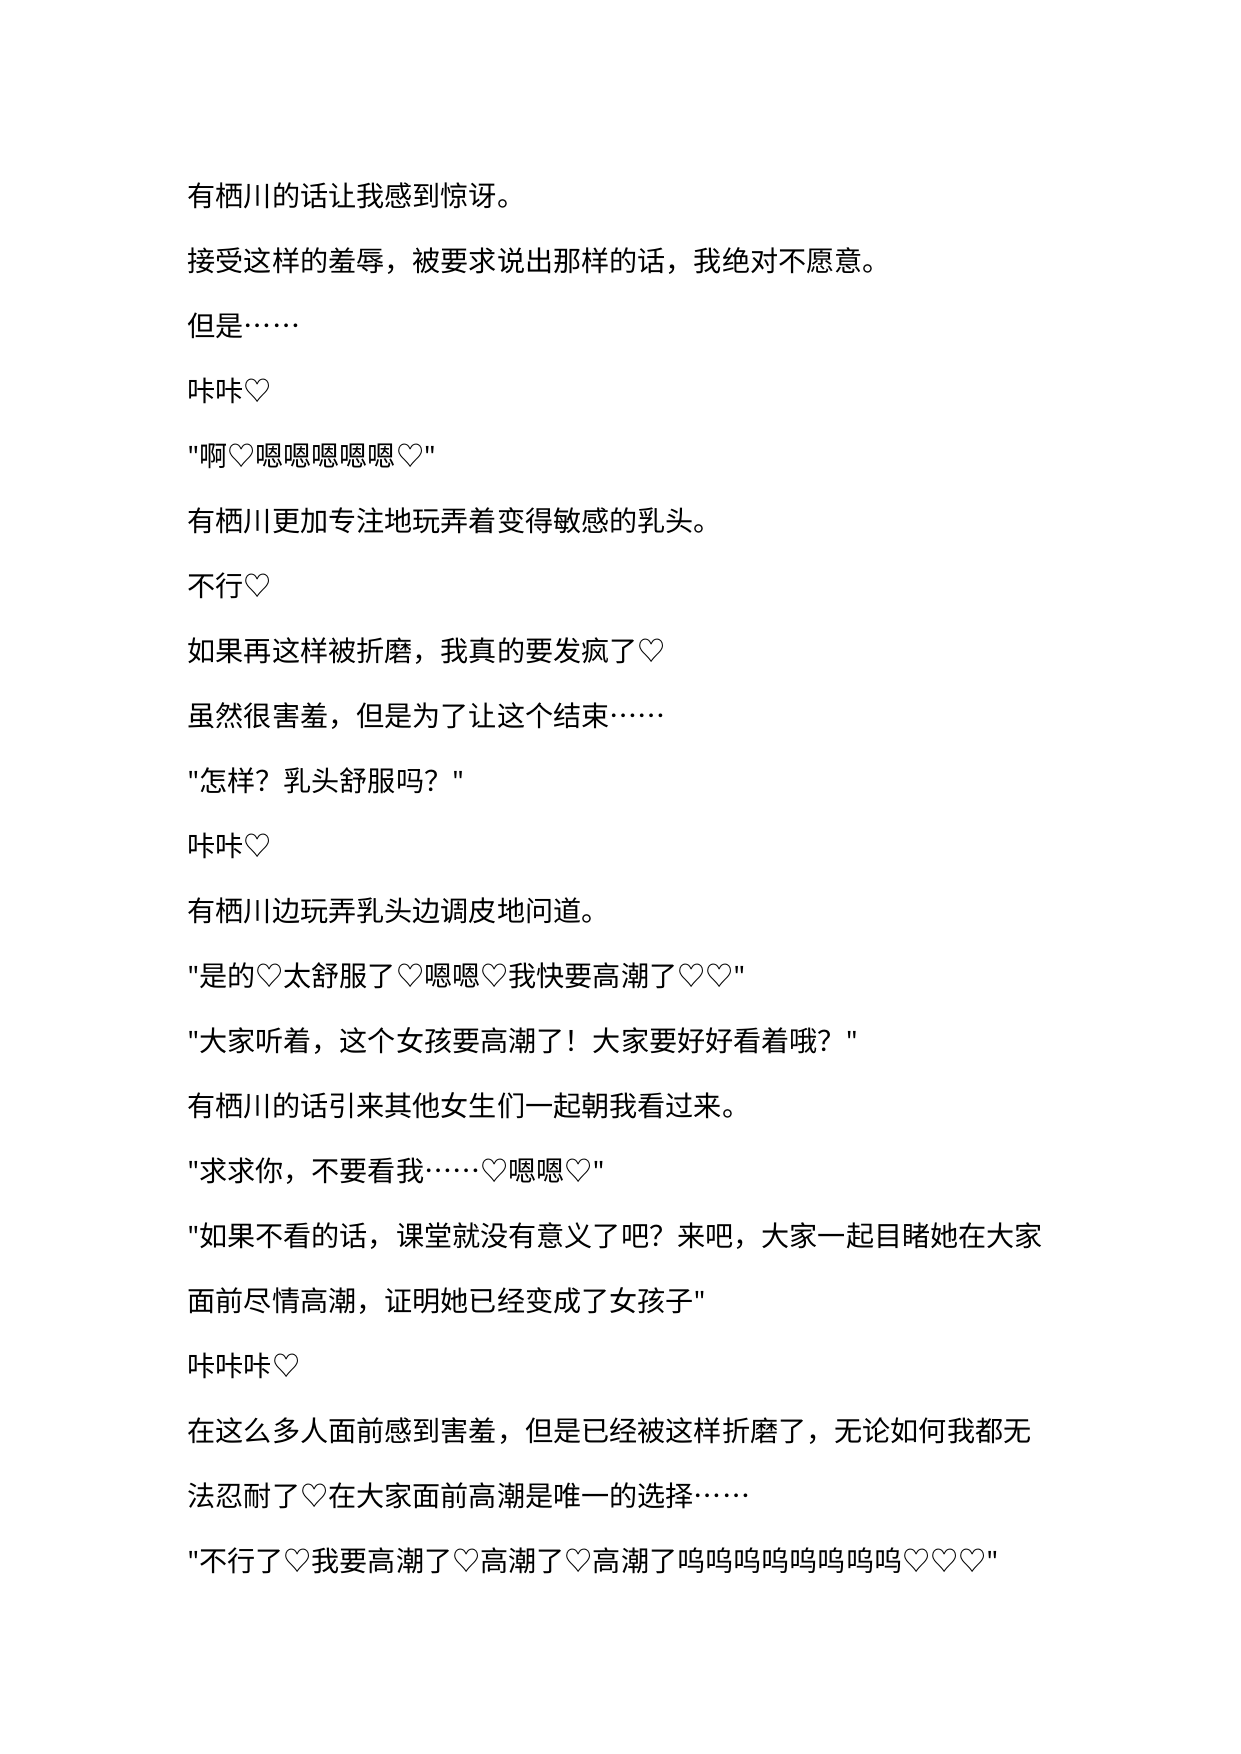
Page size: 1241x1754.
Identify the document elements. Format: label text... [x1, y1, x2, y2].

text 咔咔咔♡ [187, 1332, 1053, 1397]
text 但是…… [187, 292, 1053, 357]
text 咔咔♡ [187, 812, 1053, 877]
text 有栖川边玩弄乳头边调皮地问道。 [187, 877, 1053, 942]
text 接受这样的羞辱，被要求说出那样的话，我绝对不愿意。 [187, 227, 1053, 292]
text 在这么多人面前感到害羞，但是已经被这样折磨了，无论如何我都无法忍耐了♡在大家面前高潮是唯一的选择…… [187, 1397, 1053, 1527]
text "是的♡太舒服了♡嗯嗯♡我快要高潮了♡♡" [187, 942, 1053, 1007]
text 有栖川更加专注地玩弄着变得敏感的乳头。 [187, 487, 1053, 552]
text "怎样？乳头舒服吗？" [187, 747, 1053, 812]
text "如果不看的话，课堂就没有意义了吧？来吧，大家一起目睹她在大家面前尽情高潮，证明她已经变成了女孩子" [187, 1202, 1053, 1332]
text 有栖川的话引来其他女生们一起朝我看过来。 [187, 1072, 1053, 1137]
text "不行了♡我要高潮了♡高潮了♡高潮了呜呜呜呜呜呜呜呜♡♡♡" [187, 1527, 1053, 1592]
text 不行♡ [187, 552, 1053, 617]
text "啊♡嗯嗯嗯嗯嗯♡" [187, 422, 1053, 487]
text 咔咔♡ [187, 357, 1053, 422]
text "大家听着，这个女孩要高潮了！大家要好好看着哦？" [187, 1007, 1053, 1072]
text 虽然很害羞，但是为了让这个结束…… [187, 682, 1053, 747]
text 有栖川的话让我感到惊讶。 [187, 162, 1053, 227]
text "求求你，不要看我……♡嗯嗯♡" [187, 1137, 1053, 1202]
text 如果再这样被折磨，我真的要发疯了♡ [187, 617, 1053, 682]
